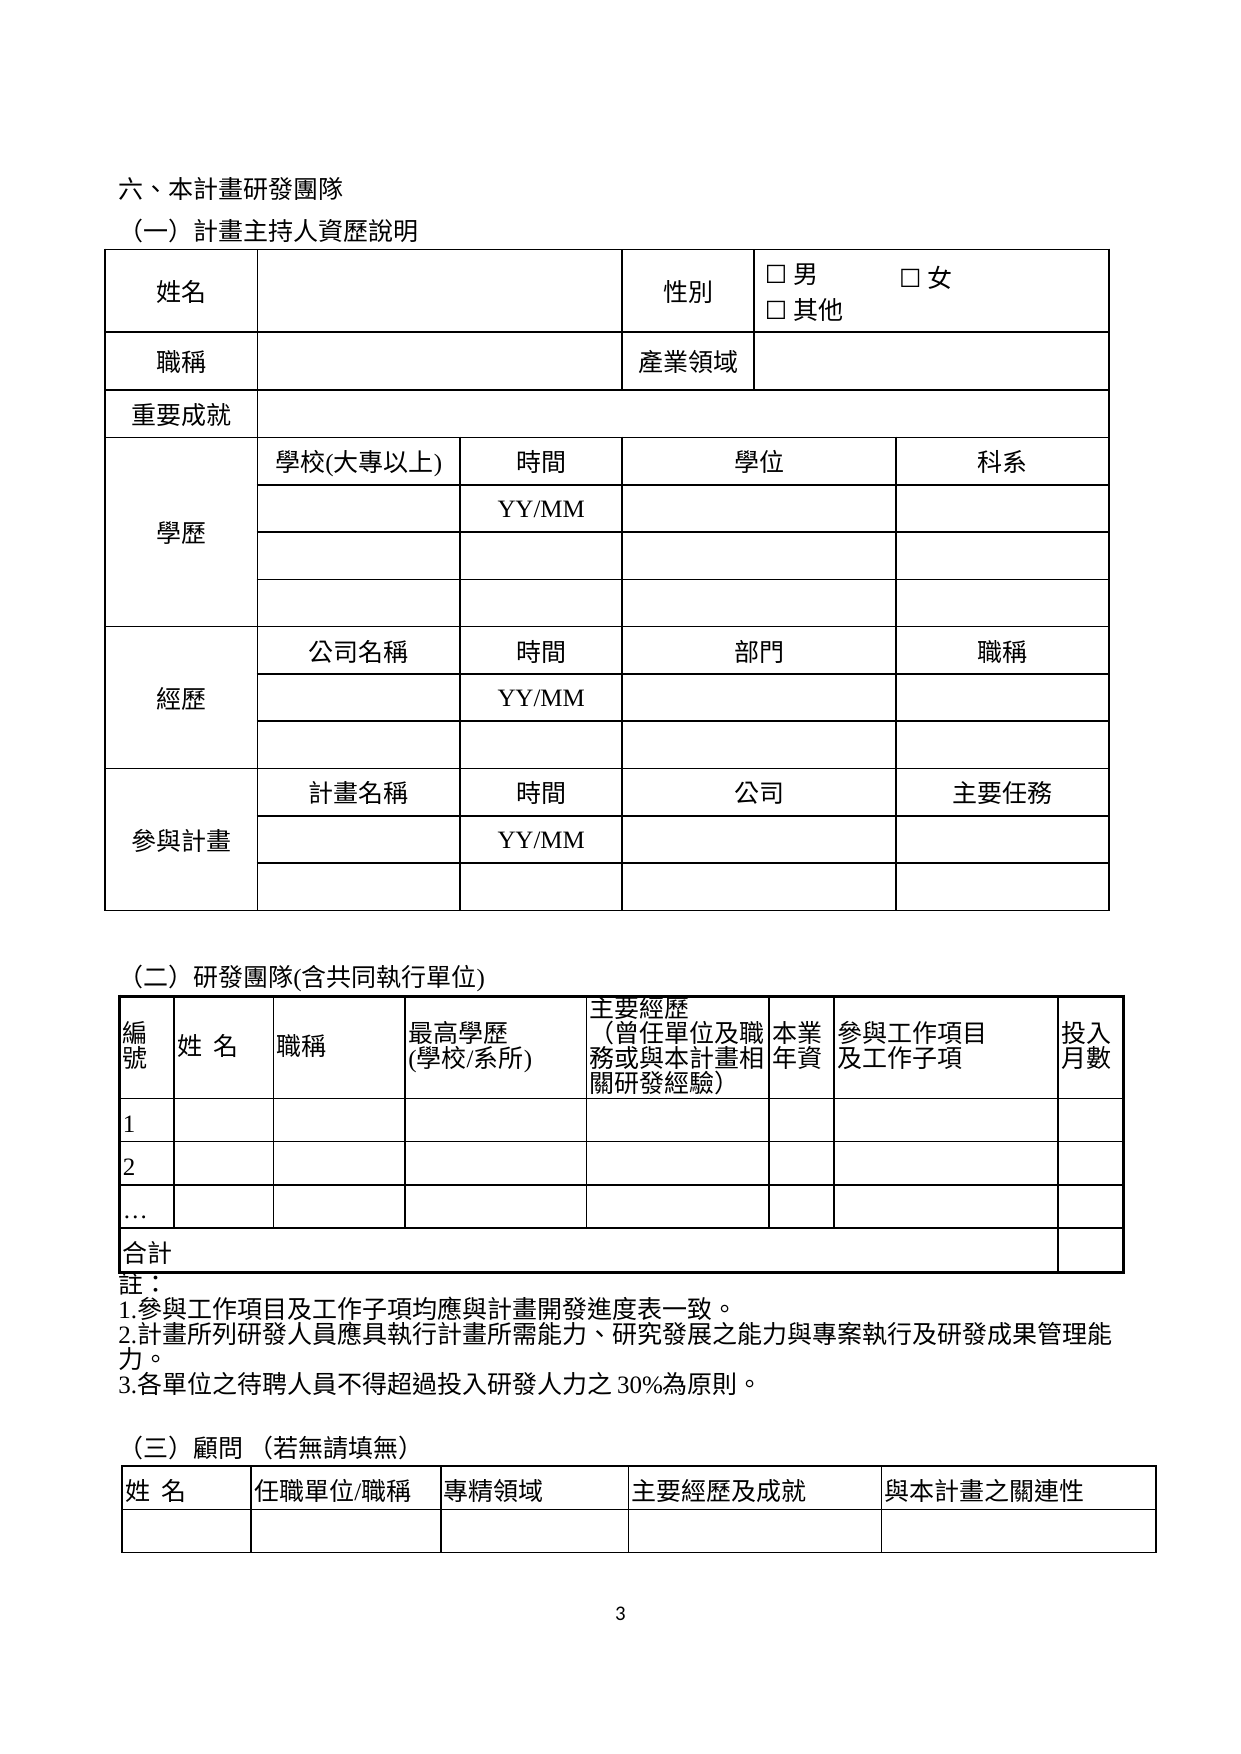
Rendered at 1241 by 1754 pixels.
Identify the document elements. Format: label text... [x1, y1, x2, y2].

table_cell [623, 533, 895, 578]
table_cell 科系 [897, 438, 1108, 484]
table_cell [835, 1186, 1057, 1227]
table_header 任職單位/職稱 [252, 1467, 440, 1508]
table_cell [406, 1099, 586, 1141]
table_header 主要經歷 （曾任單位及職務或與本計畫相關研發經驗） [587, 998, 768, 1098]
table_cell 主要任務 [897, 769, 1108, 815]
table_cell [623, 864, 895, 909]
text （一）計畫主持人資歷說明 [118, 207, 1122, 248]
table_cell [755, 333, 1108, 389]
table_cell [461, 533, 621, 578]
table_cell [175, 1099, 273, 1141]
table_cell [587, 1142, 768, 1184]
table_header 職稱 [274, 998, 404, 1098]
table_cell [252, 1510, 440, 1552]
table_cell 重要成就 [106, 391, 257, 437]
table_header 姓 名 [175, 998, 273, 1098]
table_header 本業年資 [770, 998, 833, 1098]
table_header 主要經歷及成就 [629, 1467, 881, 1508]
table_cell [623, 817, 895, 862]
table_cell [461, 580, 621, 626]
table_cell 職稱 [106, 333, 257, 389]
table_cell [175, 1142, 273, 1184]
table_cell [897, 675, 1108, 720]
table_cell [406, 1142, 586, 1184]
table_cell [835, 1142, 1057, 1184]
table_cell 學校(大專以上) [258, 438, 459, 484]
table_cell [1059, 1229, 1122, 1271]
table_header 參與工作項目 及工作子項 [835, 998, 1057, 1098]
table_cell [770, 1186, 833, 1227]
table_cell [835, 1099, 1057, 1141]
table_cell [629, 1510, 881, 1552]
table_cell [897, 864, 1108, 909]
table_cell [258, 333, 621, 389]
table_cell [770, 1142, 833, 1184]
table_cell [123, 1510, 250, 1552]
text 2.計畫所列研發人員應具執行計畫所需能力、研究發展之能力與專案執行及研發成果管理能力。 [118, 1324, 1122, 1374]
table_cell [623, 675, 895, 720]
table_header 專精領域 [442, 1467, 628, 1508]
table_cell [406, 1186, 586, 1227]
table_header 投入月數 [1059, 998, 1122, 1098]
table_cell 學位 [623, 438, 895, 484]
table_cell [442, 1510, 628, 1552]
table_cell 時間 [461, 438, 621, 484]
table_cell [623, 486, 895, 531]
text 六、本計畫研發團隊 [118, 165, 1122, 207]
text 3.各單位之待聘人員不得超過投入研發人力之30%為原則。 [118, 1374, 1122, 1399]
table_cell YY/MM [461, 675, 621, 720]
table_cell [897, 722, 1108, 768]
table_cell [1059, 1142, 1122, 1184]
table_cell [461, 864, 621, 909]
table_cell YY/MM [461, 486, 621, 531]
table_cell 公司 [623, 769, 895, 815]
table_cell [897, 817, 1108, 862]
table_cell [882, 1510, 1155, 1552]
table_cell [461, 722, 621, 768]
table_header 性別 [623, 250, 753, 331]
table_cell [587, 1099, 768, 1141]
table_cell 時間 [461, 769, 621, 815]
table_cell 時間 [461, 627, 621, 673]
table_cell [1059, 1186, 1122, 1227]
table_cell [770, 1099, 833, 1141]
table_header 與本計畫之關連性 [882, 1467, 1155, 1508]
table_cell [258, 533, 459, 578]
table_cell [274, 1142, 404, 1184]
table_cell 公司名稱 [258, 627, 459, 673]
table_cell [623, 580, 895, 626]
text （三）顧問 （若無請填無） [118, 1424, 1122, 1465]
table_cell [897, 580, 1108, 626]
table_header [258, 250, 621, 331]
table_cell [897, 486, 1108, 531]
table_cell [274, 1186, 404, 1227]
text 1.參與工作項目及工作子項均應與計畫開發進度表一致。 [118, 1299, 1122, 1324]
table_cell [897, 533, 1108, 578]
table_cell [258, 486, 459, 531]
table_cell [258, 864, 459, 909]
table_cell 合計 [121, 1229, 1057, 1271]
table_cell 部門 [623, 627, 895, 673]
table_cell 學歷 [106, 438, 257, 626]
table_cell 1 [121, 1099, 173, 1141]
table_header ☐ 女 [896, 250, 1108, 331]
table_cell [258, 722, 459, 768]
table_cell YY/MM [461, 817, 621, 862]
table_cell [1059, 1099, 1122, 1141]
table_cell [258, 817, 459, 862]
table_cell 經歷 [106, 627, 257, 768]
table_header 編號 [121, 998, 173, 1098]
table_cell [258, 675, 459, 720]
table_header 最高學歷 (學校/系所) [406, 998, 586, 1098]
table_cell … [121, 1186, 173, 1227]
text 註： [118, 1274, 1122, 1299]
table_cell [175, 1186, 273, 1227]
table_cell 職稱 [897, 627, 1108, 673]
table_cell [623, 722, 895, 768]
table_cell 參與計畫 [106, 769, 257, 909]
text （二）研發團隊(含共同執行單位) [118, 953, 1122, 994]
table_header ☐ 男 ☐ 其他 [755, 250, 896, 331]
table_cell 2 [121, 1142, 173, 1184]
table_cell [258, 391, 1108, 437]
table_header 姓 名 [123, 1467, 250, 1508]
table_cell 計畫名稱 [258, 769, 459, 815]
table_header 姓名 [106, 250, 257, 331]
table_cell [274, 1099, 404, 1141]
table_cell [587, 1186, 768, 1227]
table_cell 產業領域 [623, 333, 753, 389]
table_cell [258, 580, 459, 626]
